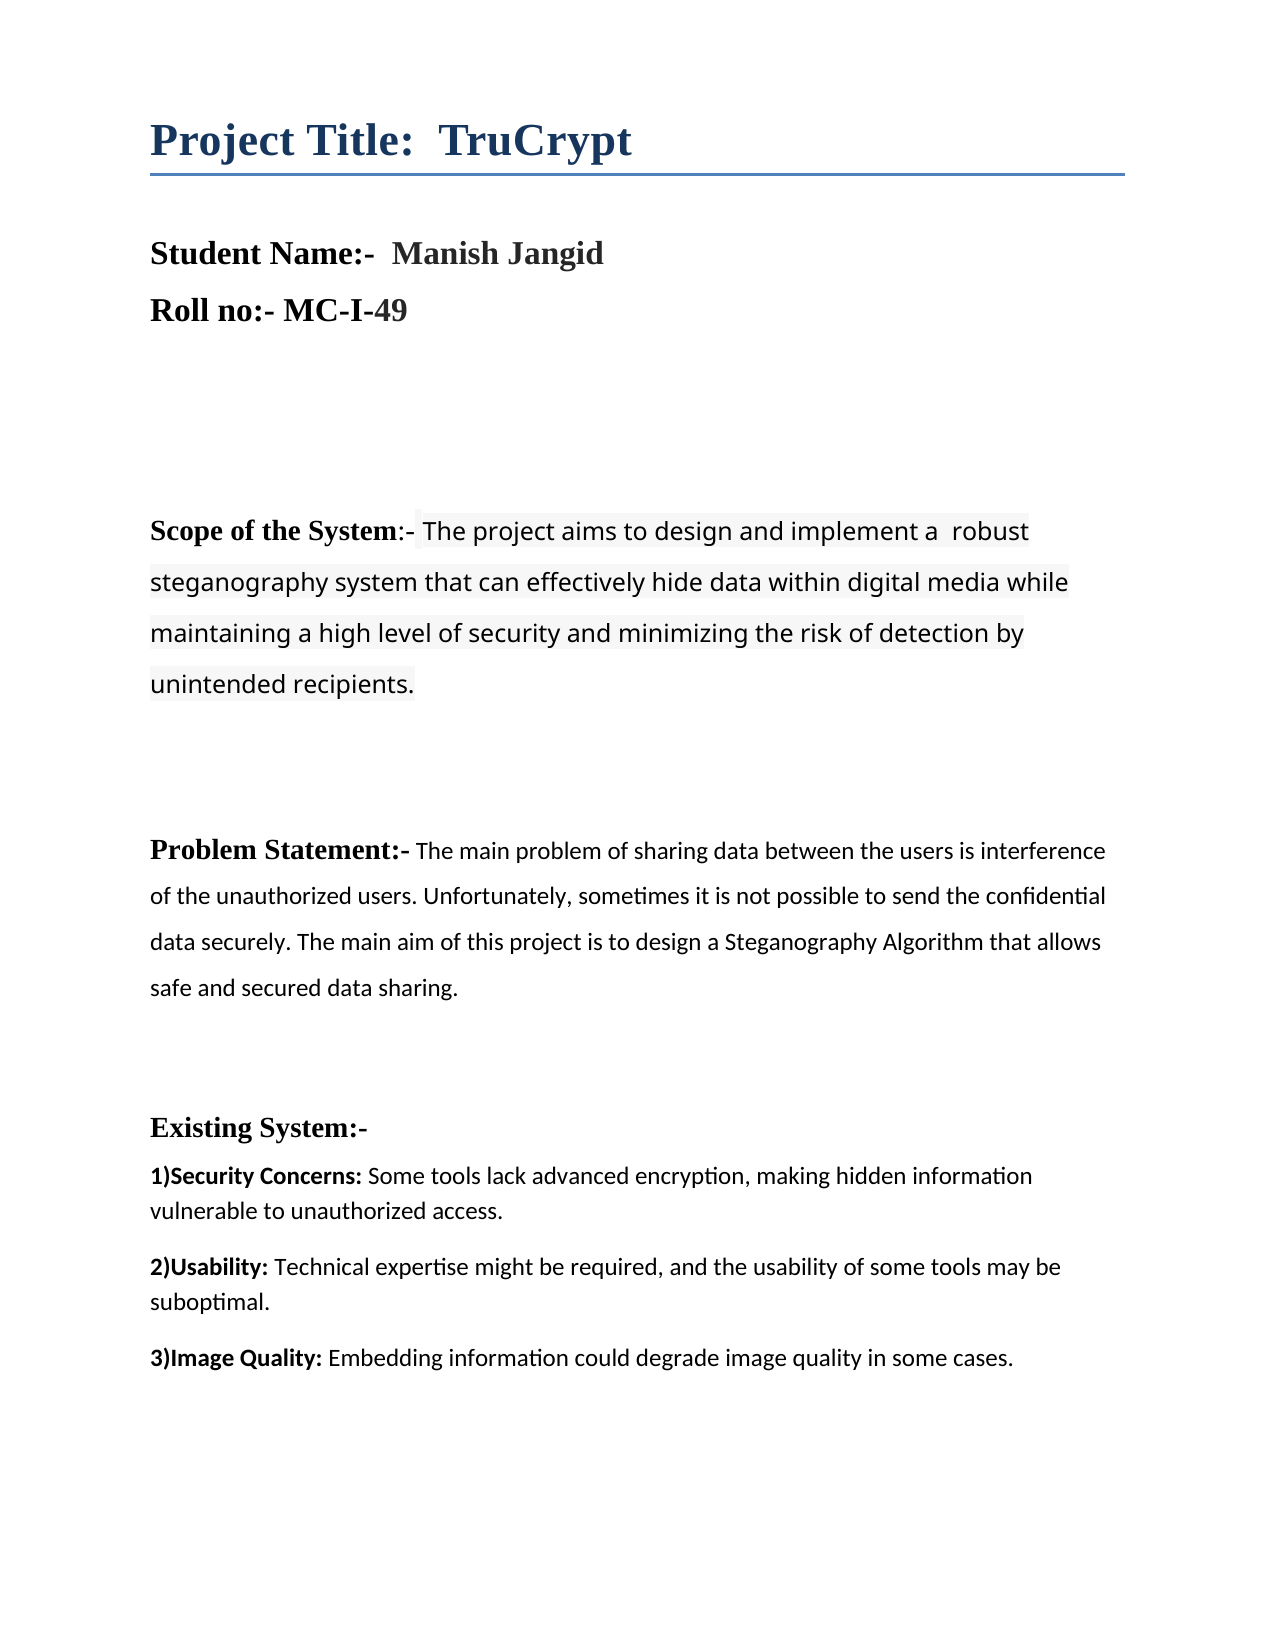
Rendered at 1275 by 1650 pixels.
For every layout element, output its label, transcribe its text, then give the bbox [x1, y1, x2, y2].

text Roll no:- MC-I-49 [150, 291, 1125, 329]
text Student Name:- Manish Jangid [150, 233, 1125, 272]
subtitle Scope of the System:- The project aims to design and implement a robust steganography system that can effectively hide data within digital media while maintaining a high level of security and minimizing the risk of detection by unintended recipients. [150, 513, 1125, 701]
text 3)Image Quality: Embedding information could degrade image quality in some cases. [150, 1342, 1125, 1372]
text Problem Statement:- The main problem of sharing data between the users is interference of the unauthorized users. Unfortunately, sometimes it is not possible to send the confidential data securely. The main aim of this project is to design a Steganography Algorithm that allows safe and secured data sharing. [150, 832, 1125, 1002]
text 2)Usability: Technical expertise might be required, and the usability of some tools may be suboptimal. [150, 1251, 1125, 1316]
subtitle Existing System:- [150, 1110, 1125, 1143]
text 1)Security Concerns: Some tools lack advanced encryption, making hidden information vulnerable to unauthorized access. [150, 1160, 1125, 1226]
title Project Title: TruCrypt [150, 112, 1125, 173]
